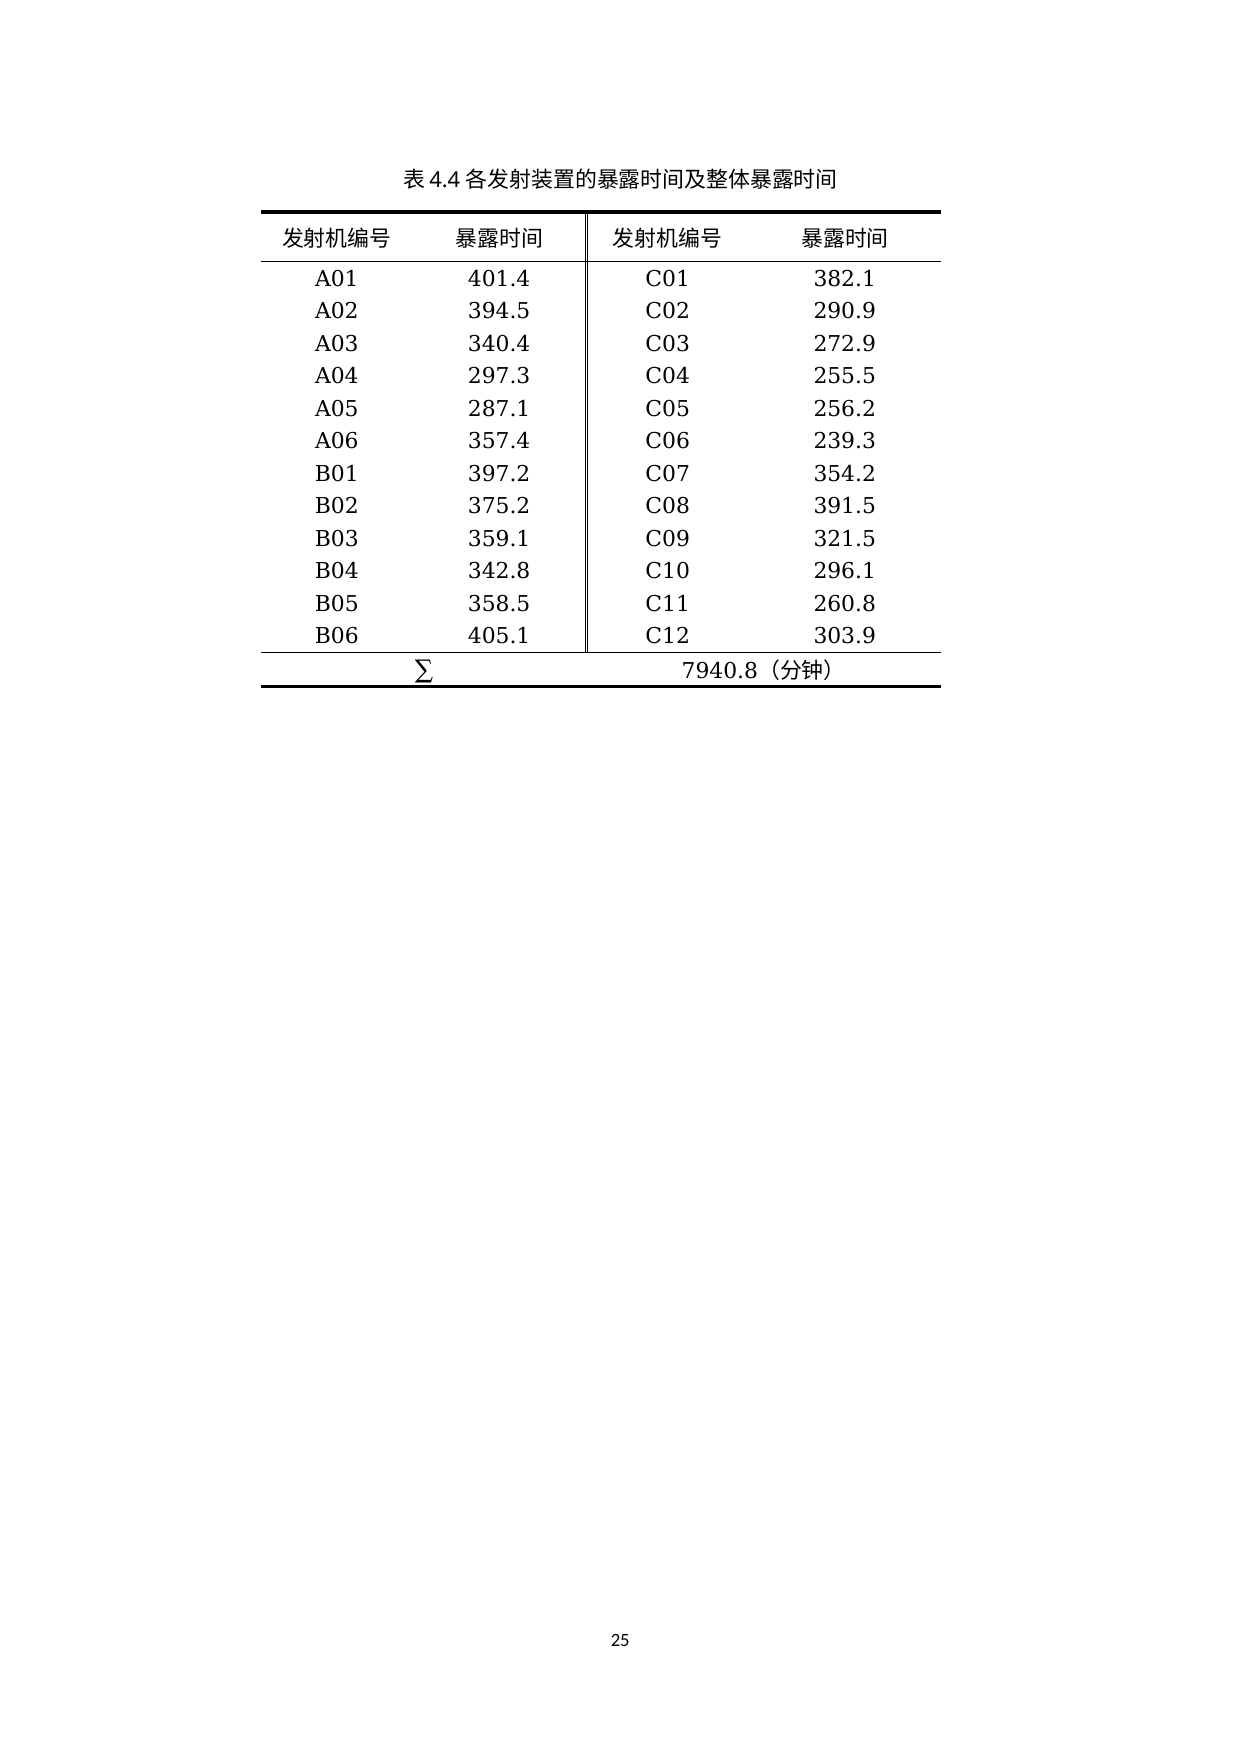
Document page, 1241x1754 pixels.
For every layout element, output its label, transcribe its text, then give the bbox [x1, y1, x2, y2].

table_cell C10 [588, 554, 749, 587]
table_cell B06 [261, 619, 412, 652]
table_cell A05 [261, 392, 412, 424]
table_header 暴露时间 [749, 214, 941, 261]
table_header 发射机编号 [588, 214, 749, 261]
table_cell 375.2 [412, 489, 585, 522]
table_cell B05 [261, 587, 412, 619]
table_cell 382.1 [749, 262, 941, 294]
table_cell ∑ [261, 653, 586, 685]
table_cell B02 [261, 489, 412, 522]
table_cell C05 [588, 392, 749, 424]
table_cell 354.2 [749, 457, 941, 489]
text 表4.4 各发射装置的暴露时间及整体暴露时间 [187, 162, 1053, 194]
table_cell 272.9 [749, 327, 941, 359]
table_cell 357.4 [412, 424, 585, 457]
table_cell 401.4 [412, 262, 585, 294]
table_cell 256.2 [749, 392, 941, 424]
table_cell 255.5 [749, 359, 941, 392]
table_cell 297.3 [412, 359, 585, 392]
table_cell 394.5 [412, 294, 585, 327]
table_cell C01 [588, 262, 749, 294]
table_cell B01 [261, 457, 412, 489]
table_cell A01 [261, 262, 412, 294]
table_cell 296.1 [749, 554, 941, 587]
table_cell 359.1 [412, 522, 585, 554]
table_cell C08 [588, 489, 749, 522]
table_cell B04 [261, 554, 412, 587]
table_cell B03 [261, 522, 412, 554]
table_cell 260.8 [749, 587, 941, 619]
table_cell C12 [588, 619, 749, 652]
table_cell C07 [588, 457, 749, 489]
table_cell A02 [261, 294, 412, 327]
table_cell 321.5 [749, 522, 941, 554]
table_cell A03 [261, 327, 412, 359]
table_header 暴露时间 [412, 214, 585, 261]
table_cell C02 [588, 294, 749, 327]
table_cell 303.9 [749, 619, 941, 652]
table_cell 358.5 [412, 587, 585, 619]
table_cell 397.2 [412, 457, 585, 489]
table_cell 391.5 [749, 489, 941, 522]
table_cell 405.1 [412, 619, 585, 652]
table_cell 7940.8（分钟） [586, 653, 941, 685]
table_cell C06 [588, 424, 749, 457]
table_header 发射机编号 [261, 214, 412, 261]
table_cell 342.8 [412, 554, 585, 587]
table_cell A06 [261, 424, 412, 457]
table_cell C04 [588, 359, 749, 392]
table_cell 239.3 [749, 424, 941, 457]
table_cell 290.9 [749, 294, 941, 327]
table_cell 340.4 [412, 327, 585, 359]
table_cell C03 [588, 327, 749, 359]
table_cell C09 [588, 522, 749, 554]
table_cell 287.1 [412, 392, 585, 424]
table_cell A04 [261, 359, 412, 392]
table_cell C11 [588, 587, 749, 619]
